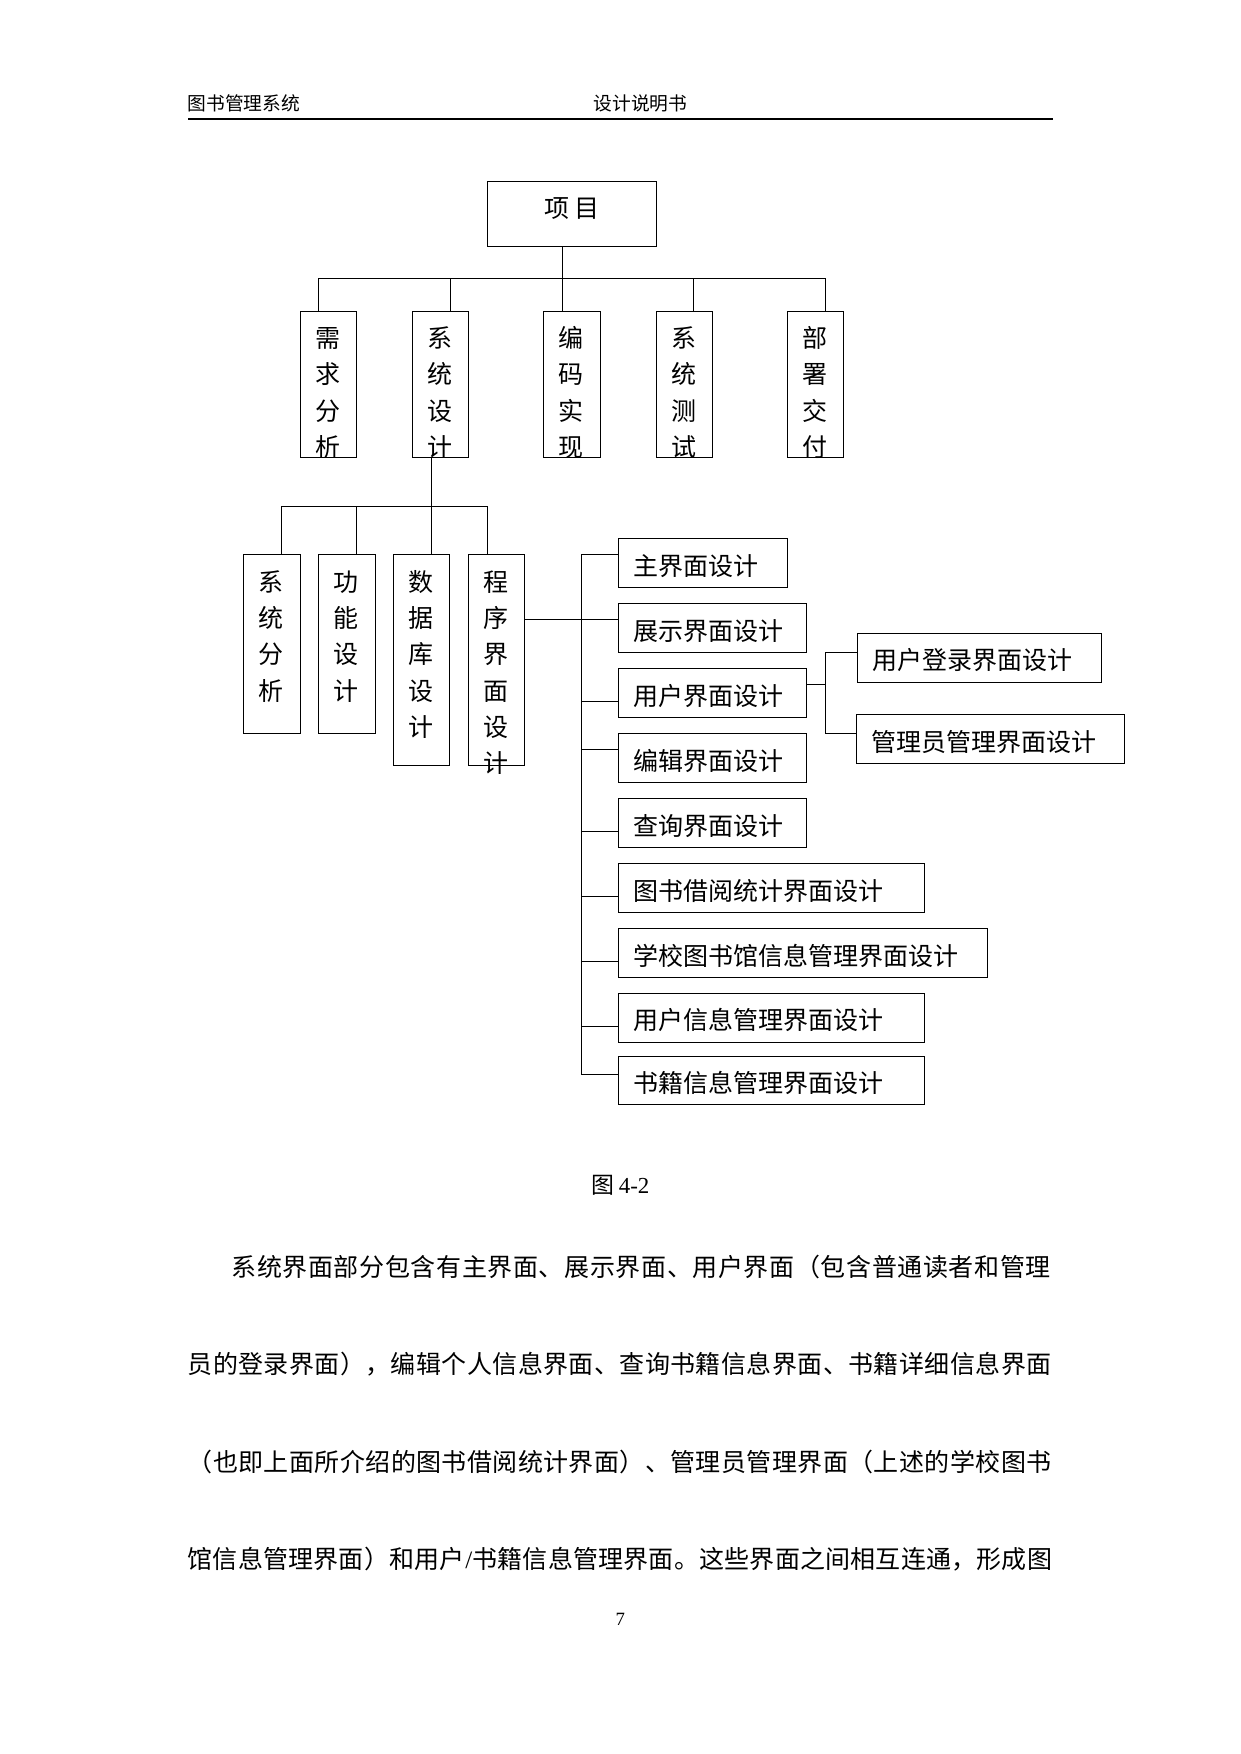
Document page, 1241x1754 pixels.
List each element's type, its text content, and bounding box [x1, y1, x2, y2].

text 图4-2 [187, 1151, 1053, 1216]
text 系统界面部分包含有主界面、展示界面、用户界面（包含普通读者和管理员的登录界面），编辑个人信息界面、查询书籍信息界面、书籍详细信息界面（也即上面所介绍的图书借阅统计界面）、管理员管理界面（上述的学校图书馆信息管理界面）和用户/书籍信息管理界面。这些界面之间相互连通，形成图书管理系统对外的整体呈现。 [187, 1233, 1053, 1590]
text 图书管理系统中由三个主体部分构成：书籍及书籍信息、读者及读者信息、管理员及管理模块。其中书籍及书籍信息由管理员及管理模块进行管理和维护、读者及读者信息也由管理员及管理模块进行管理，同时读者可通过系统接口对书籍进行借阅、归还、续借，从而间接修改书籍的余量信息。 [187, 162, 1053, 1137]
